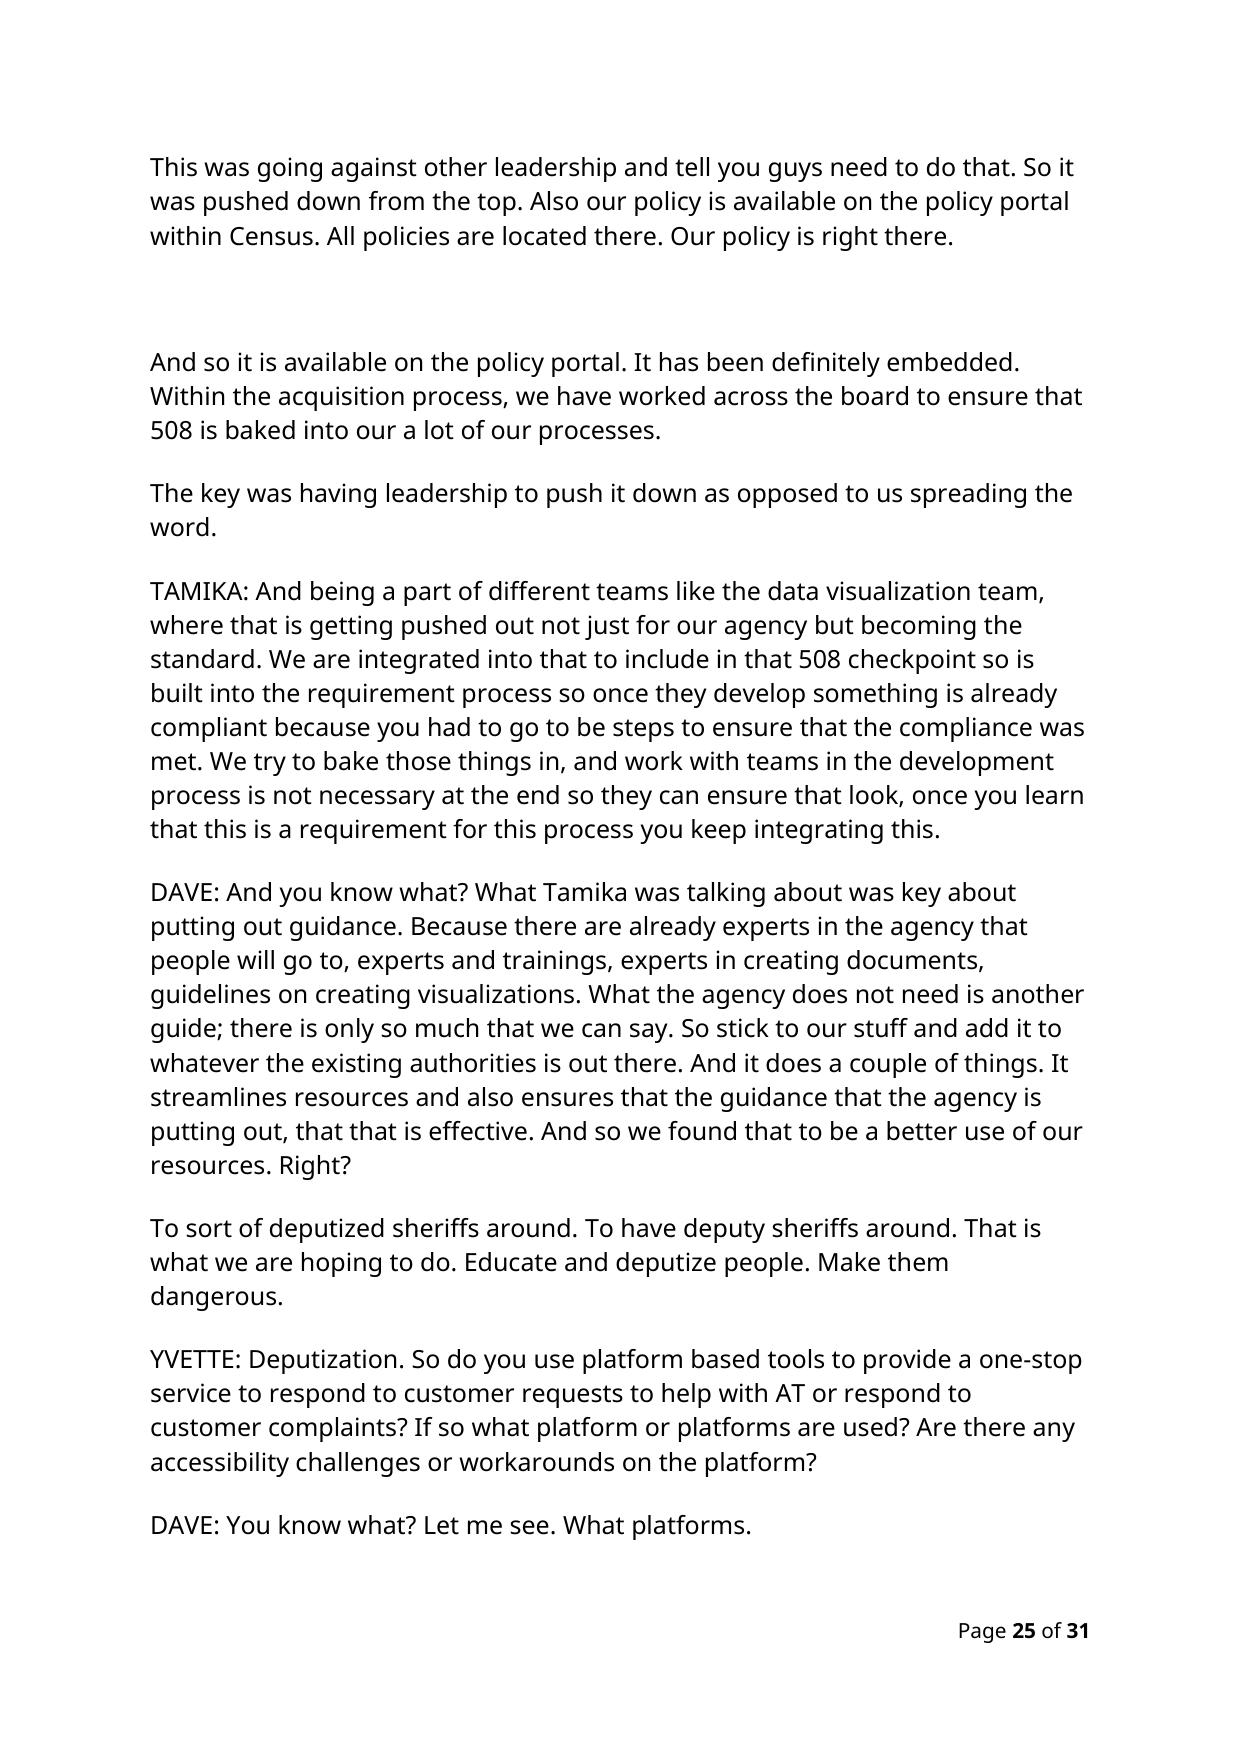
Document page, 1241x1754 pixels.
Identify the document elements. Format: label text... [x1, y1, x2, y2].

text DAVE: And you know what? What Tamika was talking about was key about putting out guidance. Because there are already experts in the agency that people will go to, experts and trainings, experts in creating documents, guidelines on creating visualizations. What the agency does not need is another guide; there is only so much that we can say. So stick to our stuff and add it to whatever the existing authorities is out there. And it does a couple of things. It streamlines resources and also ensures that the guidance that the agency is putting out, that that is effective. And so we found that to be a better use of our resources. Right? [150, 875, 1090, 1181]
text The key was having leadership to push it down as opposed to us spreading the word. [150, 476, 1090, 544]
text TAMIKA: And being a part of different teams like the data visualization team, where that is getting pushed out not just for our agency but becoming the standard. We are integrated into that to include in that 508 checkpoint so is built into the requirement process so once they develop something is already compliant because you had to go to be steps to ensure that the compliance was met. We try to bake those things in, and work with teams in the development process is not necessary at the end so they can ensure that look, once you learn that this is a requirement for this process you keep integrating this. [150, 573, 1090, 846]
text YVETTE: Deputization. So do you use platform based tools to provide a one-stop service to respond to customer requests to help with AT or respond to customer complaints? If so what platform or platforms are used? Are there any accessibility challenges or workarounds on the platform? [150, 1342, 1090, 1478]
text And so it is available on the policy portal. It has been definitely embedded. Within the acquisition process, we have worked across the board to ensure that 508 is baked into our a lot of our processes. [150, 344, 1090, 447]
text DAVE: You know what? Let me see. What platforms. [150, 1507, 1090, 1541]
text This was going against other leadership and tell you guys need to do that. So it was pushed down from the top. Also our policy is available on the policy portal within Census. All policies are located there. Our policy is right there. [150, 150, 1090, 252]
text To sort of deputized sheriffs around. To have deputy sheriffs around. That is what we are hoping to do. Educate and deputize people. Make them dangerous. [150, 1211, 1090, 1313]
